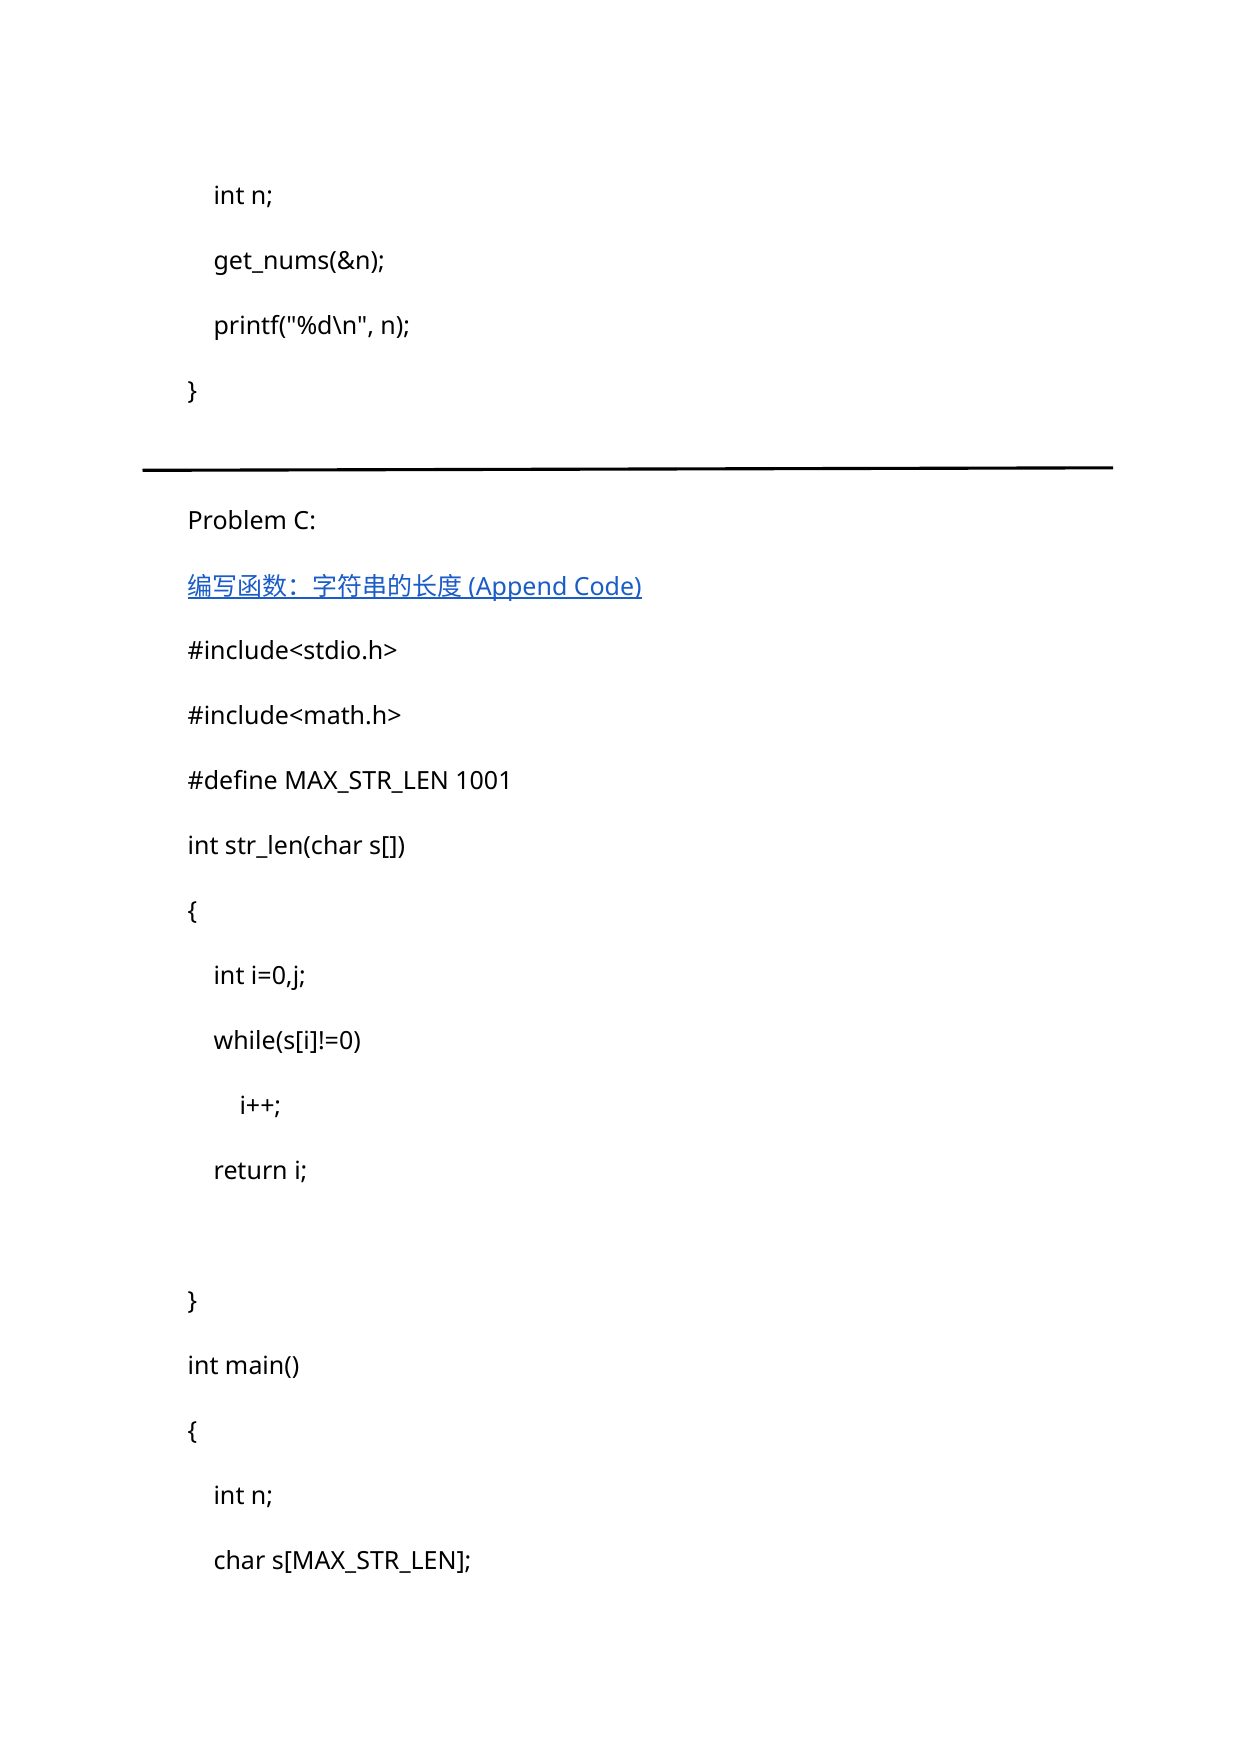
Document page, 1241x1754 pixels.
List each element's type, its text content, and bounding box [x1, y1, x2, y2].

text { [187, 877, 1053, 942]
text return i; [187, 1137, 1053, 1202]
text int str_len(char s[]) [187, 812, 1053, 877]
text #include<math.h> [187, 682, 1053, 747]
text int i=0,j; [187, 942, 1053, 1007]
text } [187, 1267, 1053, 1332]
text Problem C: [187, 487, 1053, 552]
text int n; [187, 162, 1053, 227]
text while(s[i]!=0) [187, 1007, 1053, 1072]
text int main() [187, 1332, 1053, 1397]
text 编写函数：字符串的长度 (Append Code) [187, 552, 1053, 617]
text get_nums(&n); [187, 227, 1053, 292]
text printf("%d\n", n); [187, 292, 1053, 357]
text i++; [187, 1072, 1053, 1137]
text #define MAX_STR_LEN 1001 [187, 747, 1053, 812]
text } [187, 357, 1053, 422]
text #include<stdio.h> [187, 617, 1053, 682]
text char s[MAX_STR_LEN]; [187, 1527, 1053, 1592]
text { [187, 1397, 1053, 1462]
text int n; [187, 1462, 1053, 1527]
